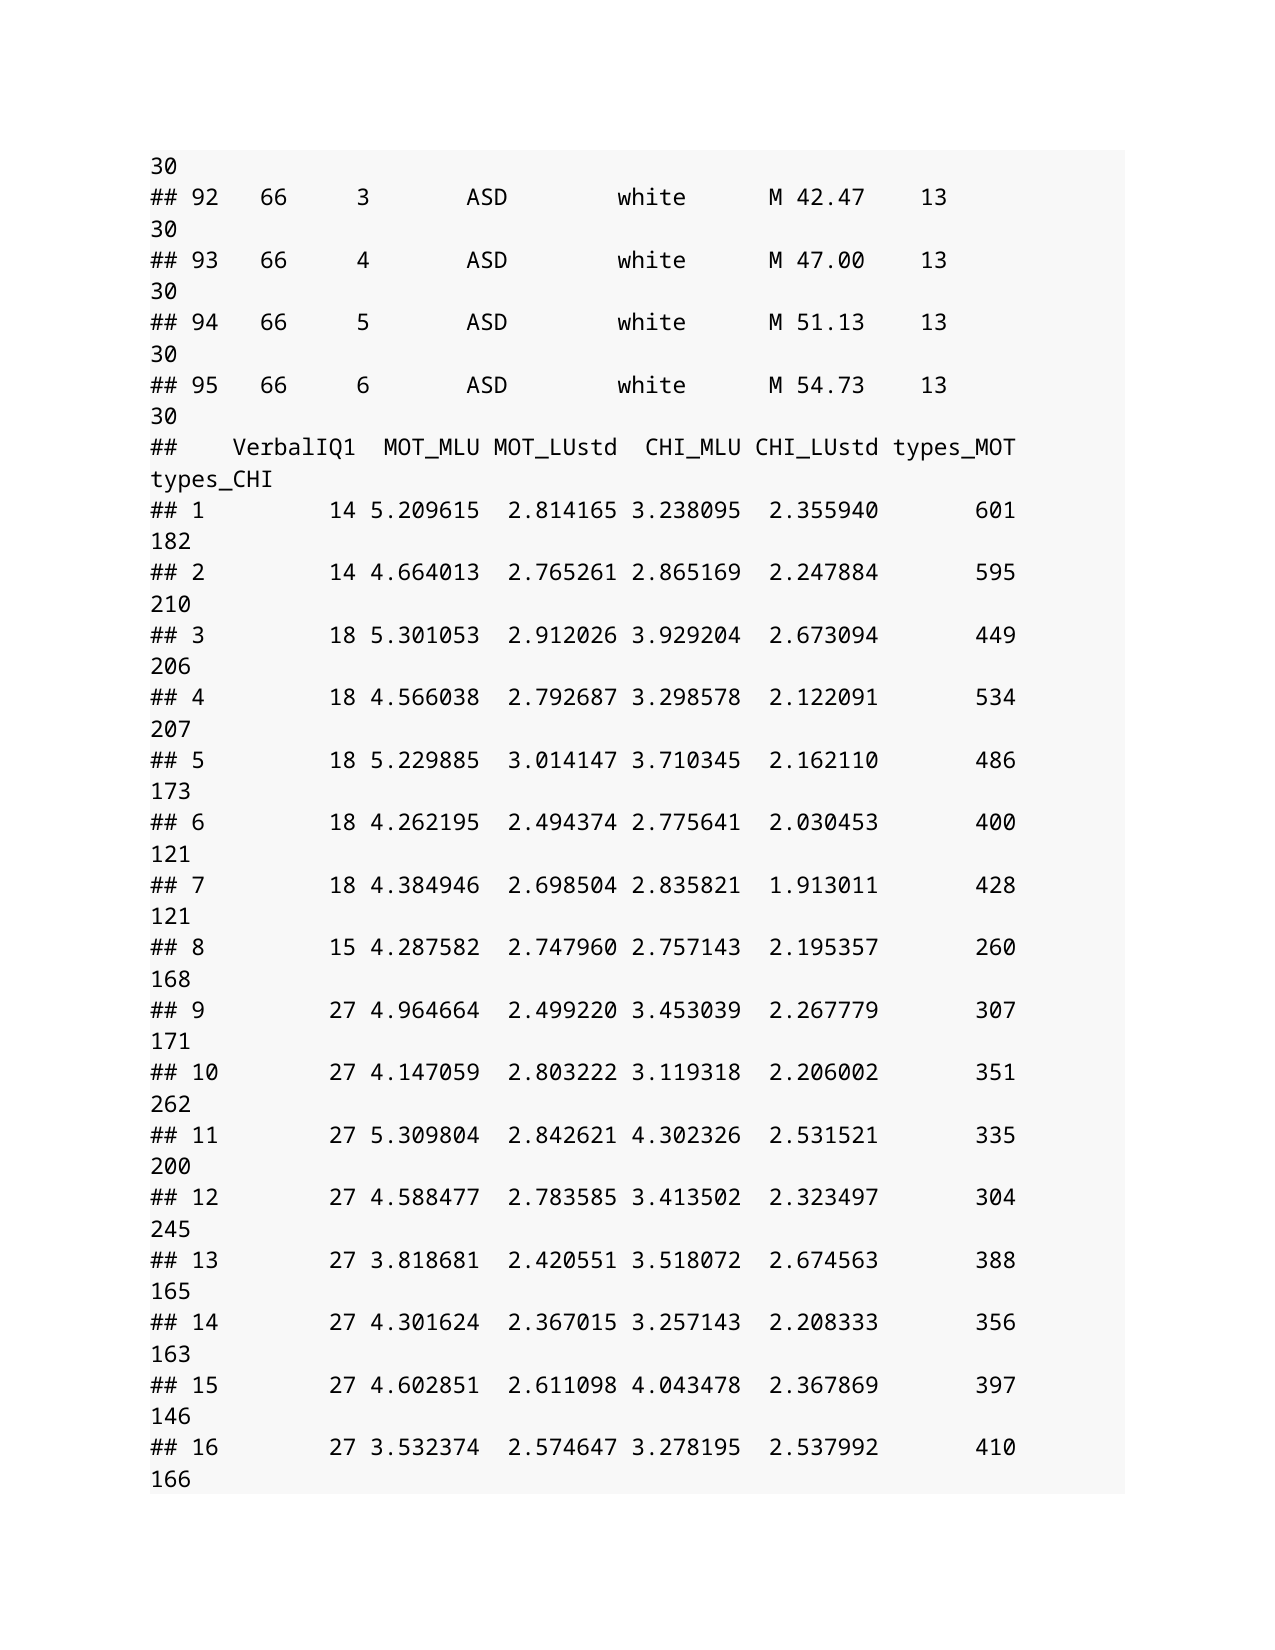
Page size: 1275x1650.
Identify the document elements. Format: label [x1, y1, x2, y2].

text [150, 150, 1125, 1494]
